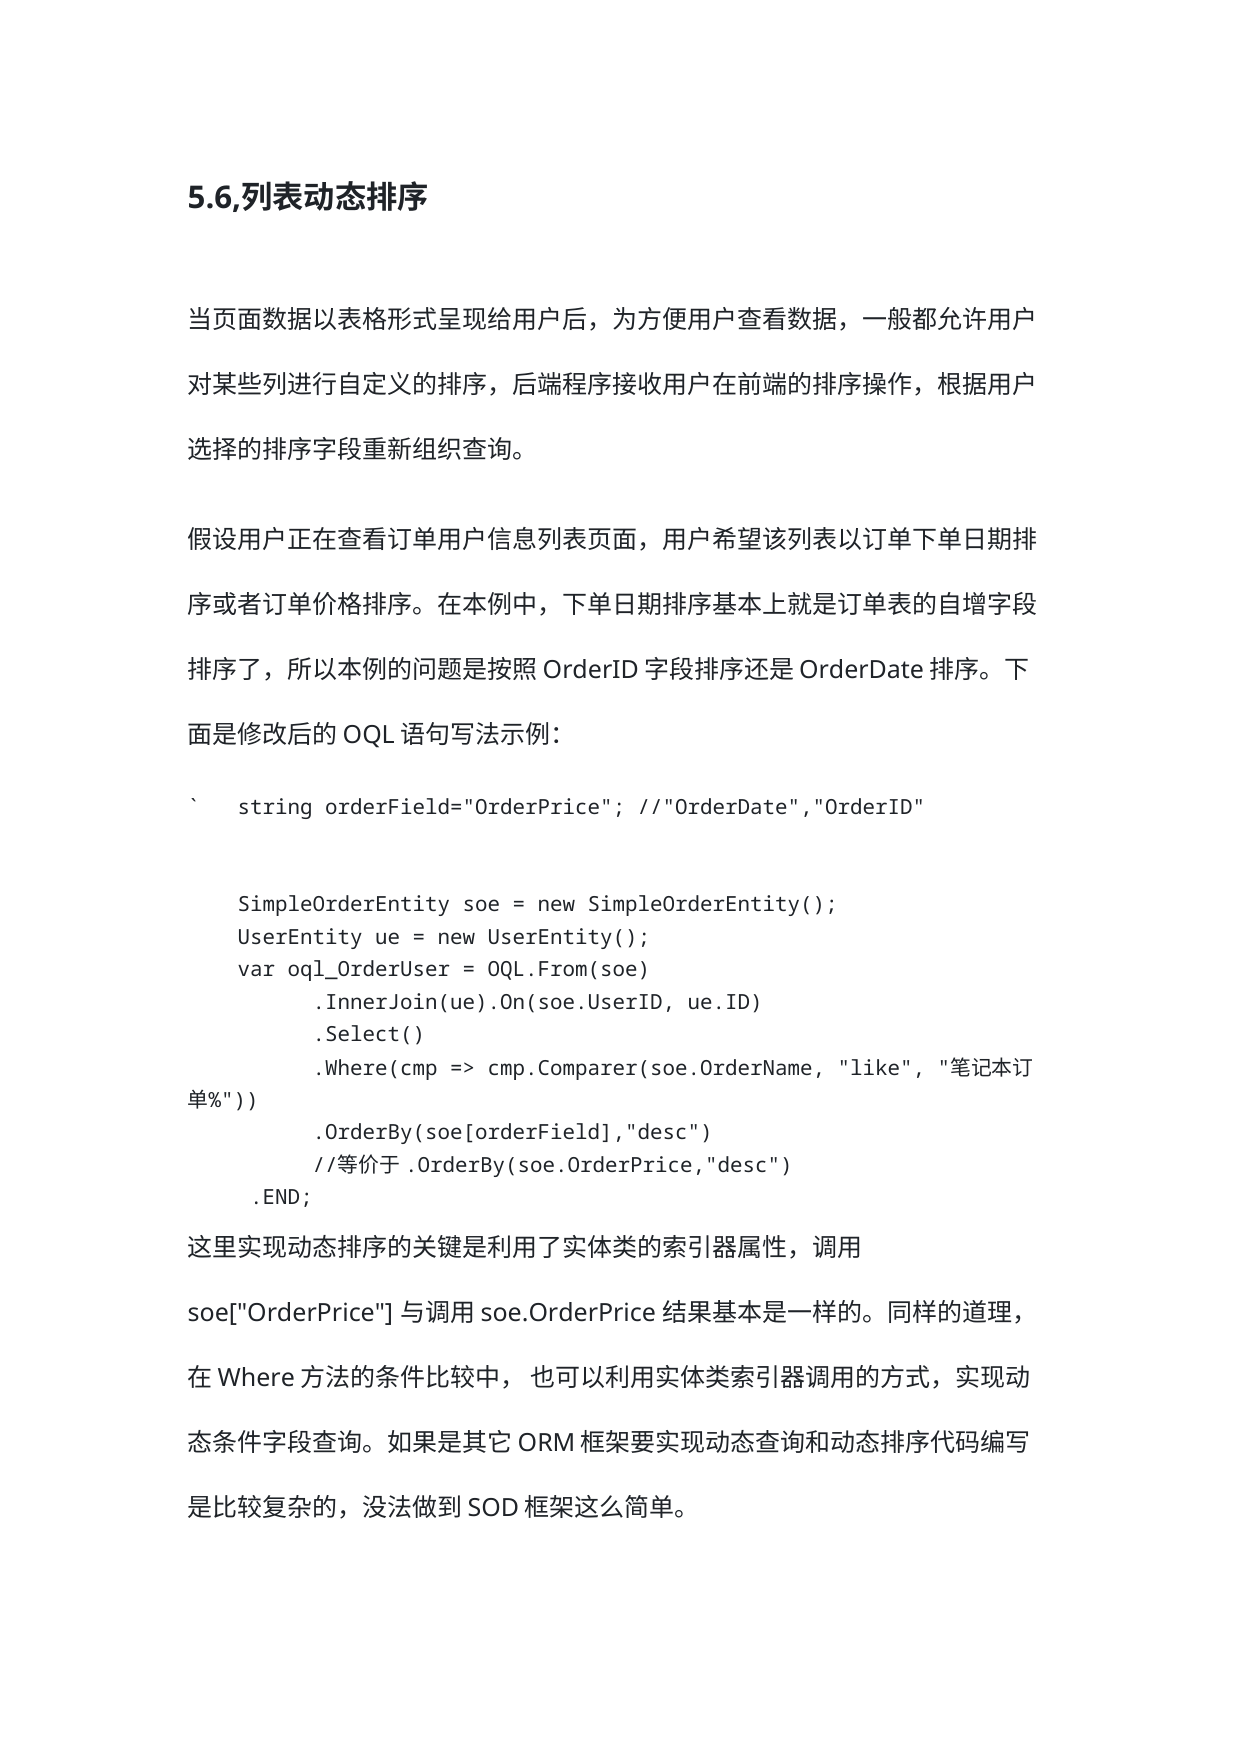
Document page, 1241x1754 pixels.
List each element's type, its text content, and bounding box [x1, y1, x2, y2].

text .Select() [187, 1018, 1053, 1050]
text .Where(cmp => cmp.Comparer(soe.OrderName, "like", "笔记本订单%")) [187, 1050, 1053, 1115]
text .END; [187, 1180, 1053, 1213]
text 假设用户正在查看订单用户信息列表页面，用户希望该列表以订单下单日期排序或者订单价格排序。在本例中，下单日期排序基本上就是订单表的自增字段排序了，所以本例的问题是按照OrderID字段排序还是OrderDate排序。下面是修改后的OQL语句写法示例： [187, 505, 1053, 765]
text UserEntity ue = new UserEntity(); [187, 920, 1053, 953]
text 这里实现动态排序的关键是利用了实体类的索引器属性，调用soe["OrderPrice"] 与调用 soe.OrderPrice 结果基本是一样的。同样的道理，在Where方法的条件比较中， 也可以利用实体类索引器调用的方式，实现动态条件字段查询。如果是其它ORM框架要实现动态查询和动态排序代码编写是比较复杂的，没法做到SOD框架这么简单。 [187, 1213, 1053, 1538]
subtitle 5.6,列表动态排序 [187, 162, 1053, 227]
text 当页面数据以表格形式呈现给用户后，为方便用户查看数据，一般都允许用户对某些列进行自定义的排序，后端程序接收用户在前端的排序操作，根据用户选择的排序字段重新组织查询。 [187, 285, 1053, 480]
text .OrderBy(soe[orderField],"desc") [187, 1115, 1053, 1148]
text .InnerJoin(ue).On(soe.UserID, ue.ID) [187, 985, 1053, 1018]
text SimpleOrderEntity soe = new SimpleOrderEntity(); [187, 888, 1053, 920]
text //等价于 .OrderBy(soe.OrderPrice,"desc") [187, 1148, 1053, 1180]
text ` string orderField="OrderPrice"; //"OrderDate","OrderID" [187, 790, 1053, 823]
text var oql_OrderUser = OQL.From(soe) [187, 953, 1053, 985]
